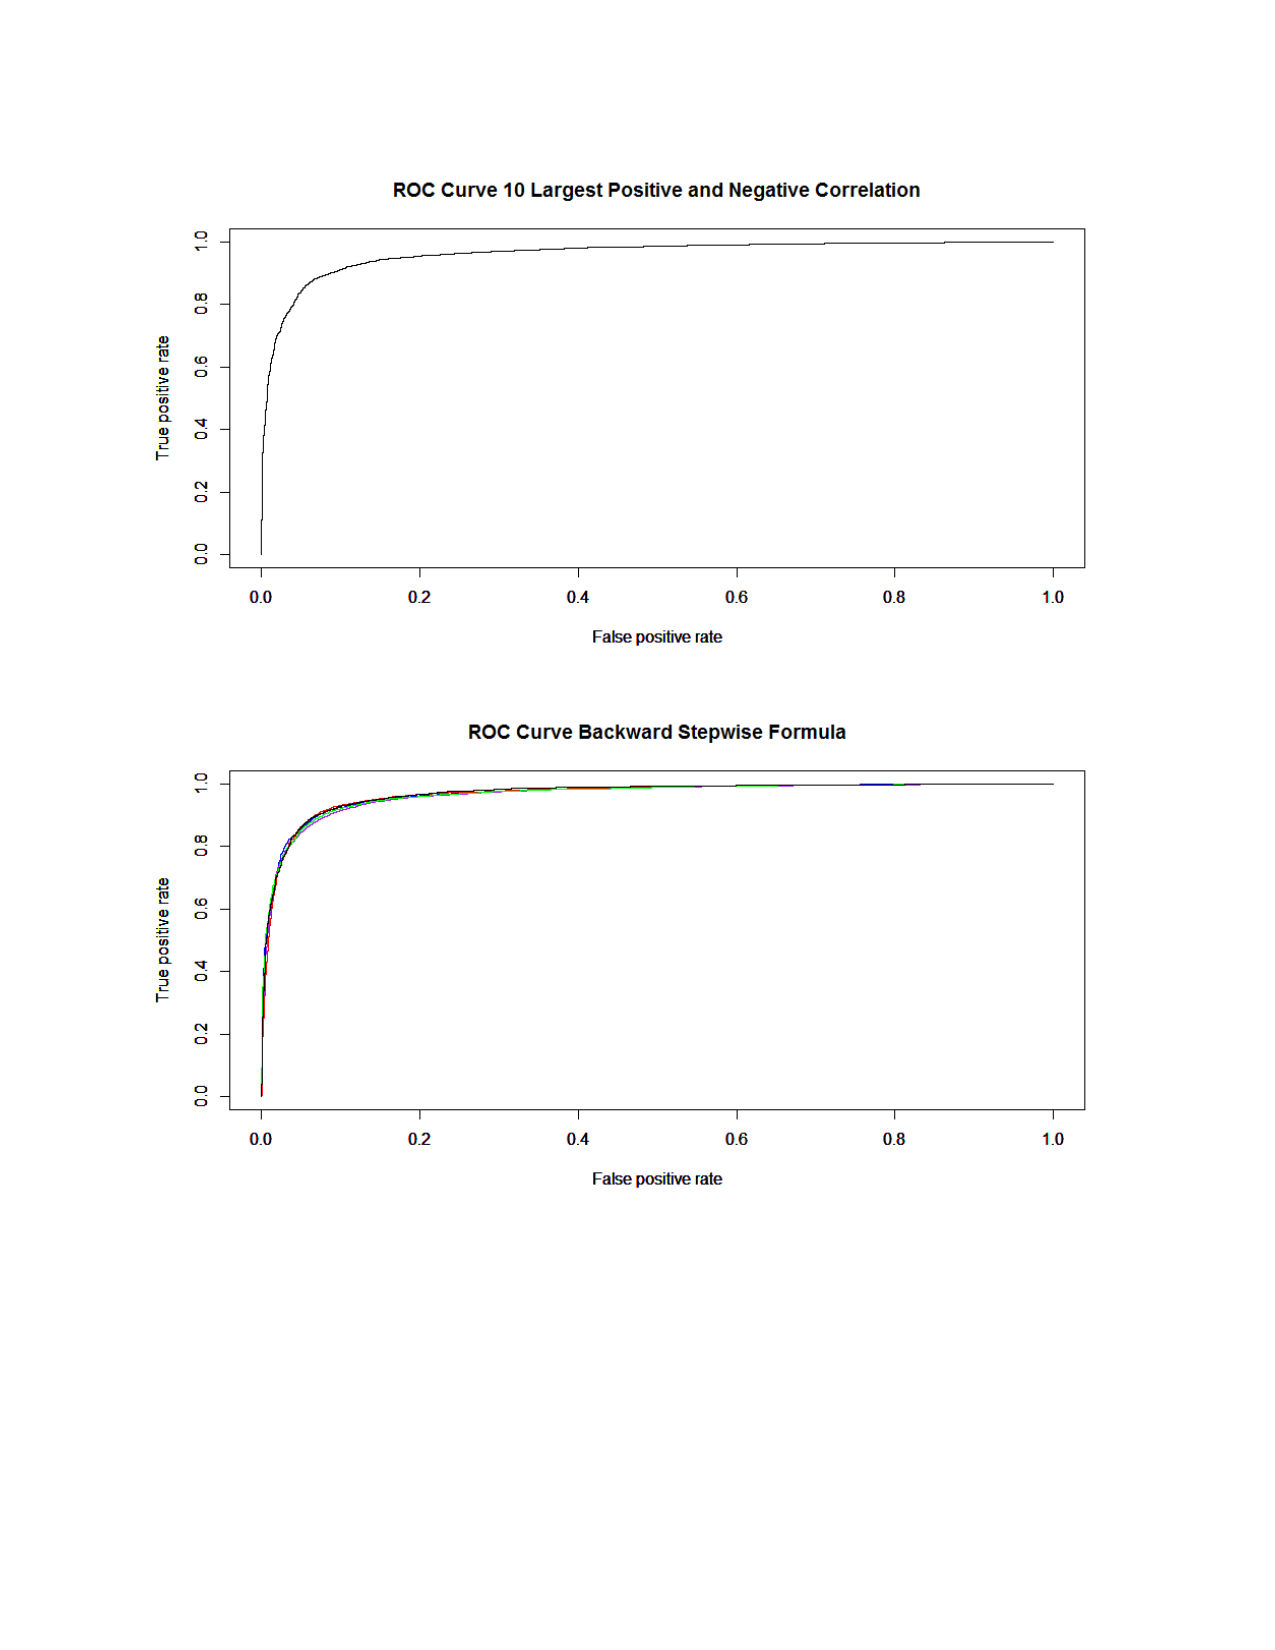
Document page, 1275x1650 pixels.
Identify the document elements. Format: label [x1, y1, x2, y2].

picture [150, 150, 1125, 667]
picture [150, 692, 1125, 1209]
